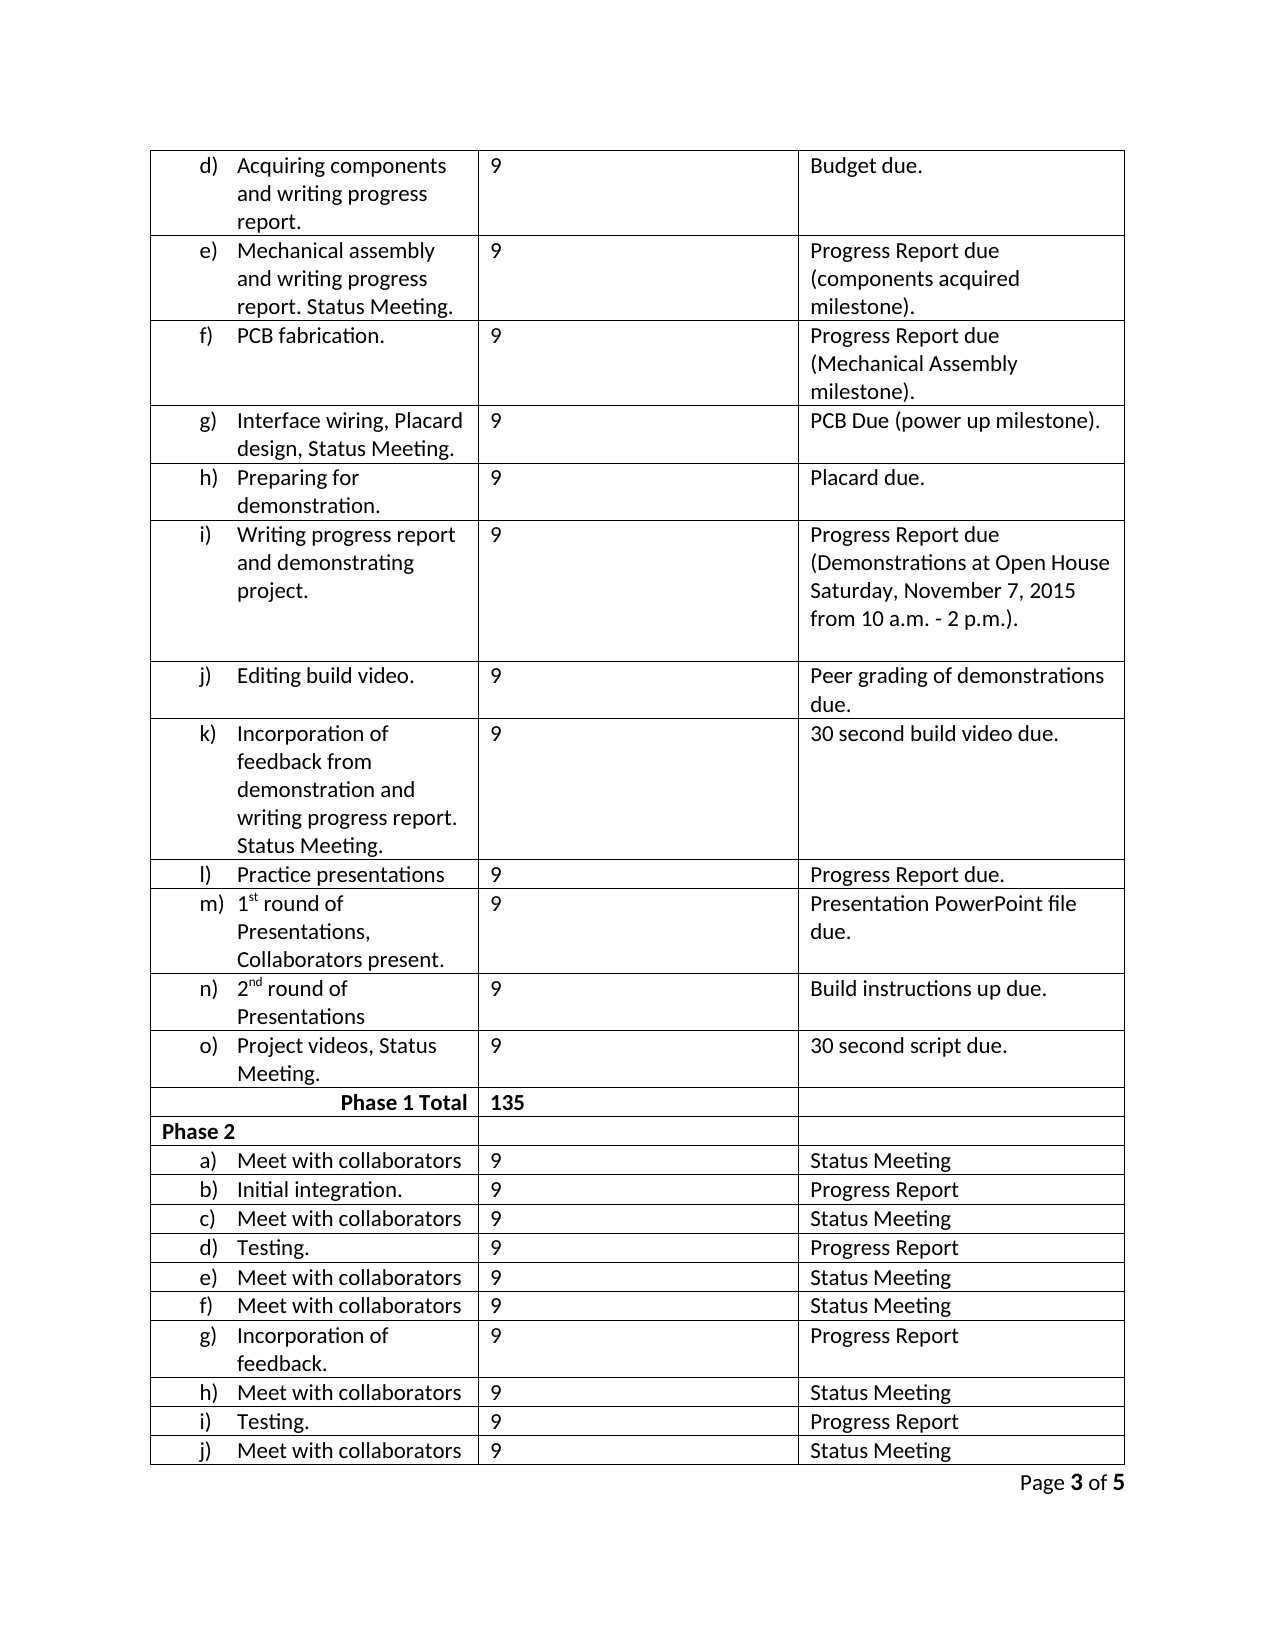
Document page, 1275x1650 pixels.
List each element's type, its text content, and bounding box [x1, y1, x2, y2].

table_cell Placard due. [799, 464, 1124, 519]
table_cell 30 second script due. [799, 1031, 1124, 1087]
table_cell Budget due. [799, 151, 1124, 235]
table_cell Phase 1 Total [151, 1088, 478, 1116]
table_cell Practice presentations [151, 860, 478, 888]
table_cell Meet with collaborators [151, 1263, 478, 1291]
table_cell Incorporation of feedback. [151, 1321, 478, 1377]
table_cell Meet with collaborators [151, 1146, 478, 1174]
table_cell Meet with collaborators [151, 1436, 478, 1464]
table_cell Status Meeting [799, 1263, 1124, 1291]
table_cell 9 [479, 719, 798, 859]
table_cell 9 [479, 662, 798, 718]
table_cell 9 [479, 1031, 798, 1087]
table_cell Progress Report [799, 1407, 1124, 1435]
table_cell PCB Due (power up milestone). [799, 406, 1124, 462]
table_cell Peer grading of demonstrations due. [799, 662, 1124, 718]
table_cell Status Meeting [799, 1205, 1124, 1232]
table_cell Progress Report [799, 1175, 1124, 1203]
table_cell Meet with collaborators [151, 1292, 478, 1320]
table_cell 9 [479, 1263, 798, 1291]
table_cell PCB fabrication. [151, 321, 478, 405]
table_cell Testing. [151, 1407, 478, 1435]
table_cell 9 [479, 1205, 798, 1232]
table_cell 9 [479, 889, 798, 973]
table_cell 9 [479, 236, 798, 320]
table_cell 9 [479, 974, 798, 1030]
table_cell Phase 2 [151, 1117, 478, 1145]
table_cell 9 [479, 521, 798, 661]
table_cell Meet with collaborators [151, 1205, 478, 1232]
table_cell Progress Report due (Mechanical Assembly milestone). [799, 321, 1124, 405]
table_cell 9 [479, 1321, 798, 1377]
table_cell Status Meeting [799, 1436, 1124, 1464]
table_cell Writing progress report and demonstrating project. [151, 521, 478, 661]
table_cell 9 [479, 151, 798, 235]
table_cell Initial integration. [151, 1175, 478, 1203]
table_cell Project videos, Status Meeting. [151, 1031, 478, 1087]
table_cell Progress Report [799, 1234, 1124, 1262]
table_cell 9 [479, 860, 798, 888]
table_cell Presentation PowerPoint file due. [799, 889, 1124, 973]
table_cell Status Meeting [799, 1292, 1124, 1320]
table_cell 9 [479, 1436, 798, 1464]
table_cell [479, 1117, 798, 1145]
table_cell Progress Report due (components acquired milestone). [799, 236, 1124, 320]
table_cell Progress Report due. [799, 860, 1124, 888]
table_cell Incorporation of feedback from demonstration and writing progress report. Status Meeting. [151, 719, 478, 859]
table_cell [799, 1117, 1124, 1145]
table_cell 30 second build video due. [799, 719, 1124, 859]
table_cell 2nd round of Presentations [151, 974, 478, 1030]
table_cell 1st round of Presentations, Collaborators present. [151, 889, 478, 973]
table_cell 9 [479, 321, 798, 405]
table_cell 9 [479, 1234, 798, 1262]
table_cell 9 [479, 1378, 798, 1406]
table_cell [799, 1088, 1124, 1116]
table_cell 9 [479, 1146, 798, 1174]
table_cell Testing. [151, 1234, 478, 1262]
table_cell Progress Report due (Demonstrations at Open House Saturday, November 7, 2015 from 10 a.m. - 2 p.m.). [799, 521, 1124, 661]
table_cell Progress Report [799, 1321, 1124, 1377]
table_cell Preparing for demonstration. [151, 464, 478, 519]
table_cell Interface wiring, Placard design, Status Meeting. [151, 406, 478, 462]
table_cell 9 [479, 464, 798, 519]
table_cell Build instructions up due. [799, 974, 1124, 1030]
table_cell Meet with collaborators [151, 1378, 478, 1406]
table_cell Acquiring components and writing progress report. [151, 151, 478, 235]
table_cell 135 [479, 1088, 798, 1116]
table_cell 9 [479, 1175, 798, 1203]
table_cell 9 [479, 1407, 798, 1435]
table_cell 9 [479, 1292, 798, 1320]
table_cell Mechanical assembly and writing progress report. Status Meeting. [151, 236, 478, 320]
table_cell Status Meeting [799, 1146, 1124, 1174]
table_cell Editing build video. [151, 662, 478, 718]
table_cell Status Meeting [799, 1378, 1124, 1406]
table_cell 9 [479, 406, 798, 462]
